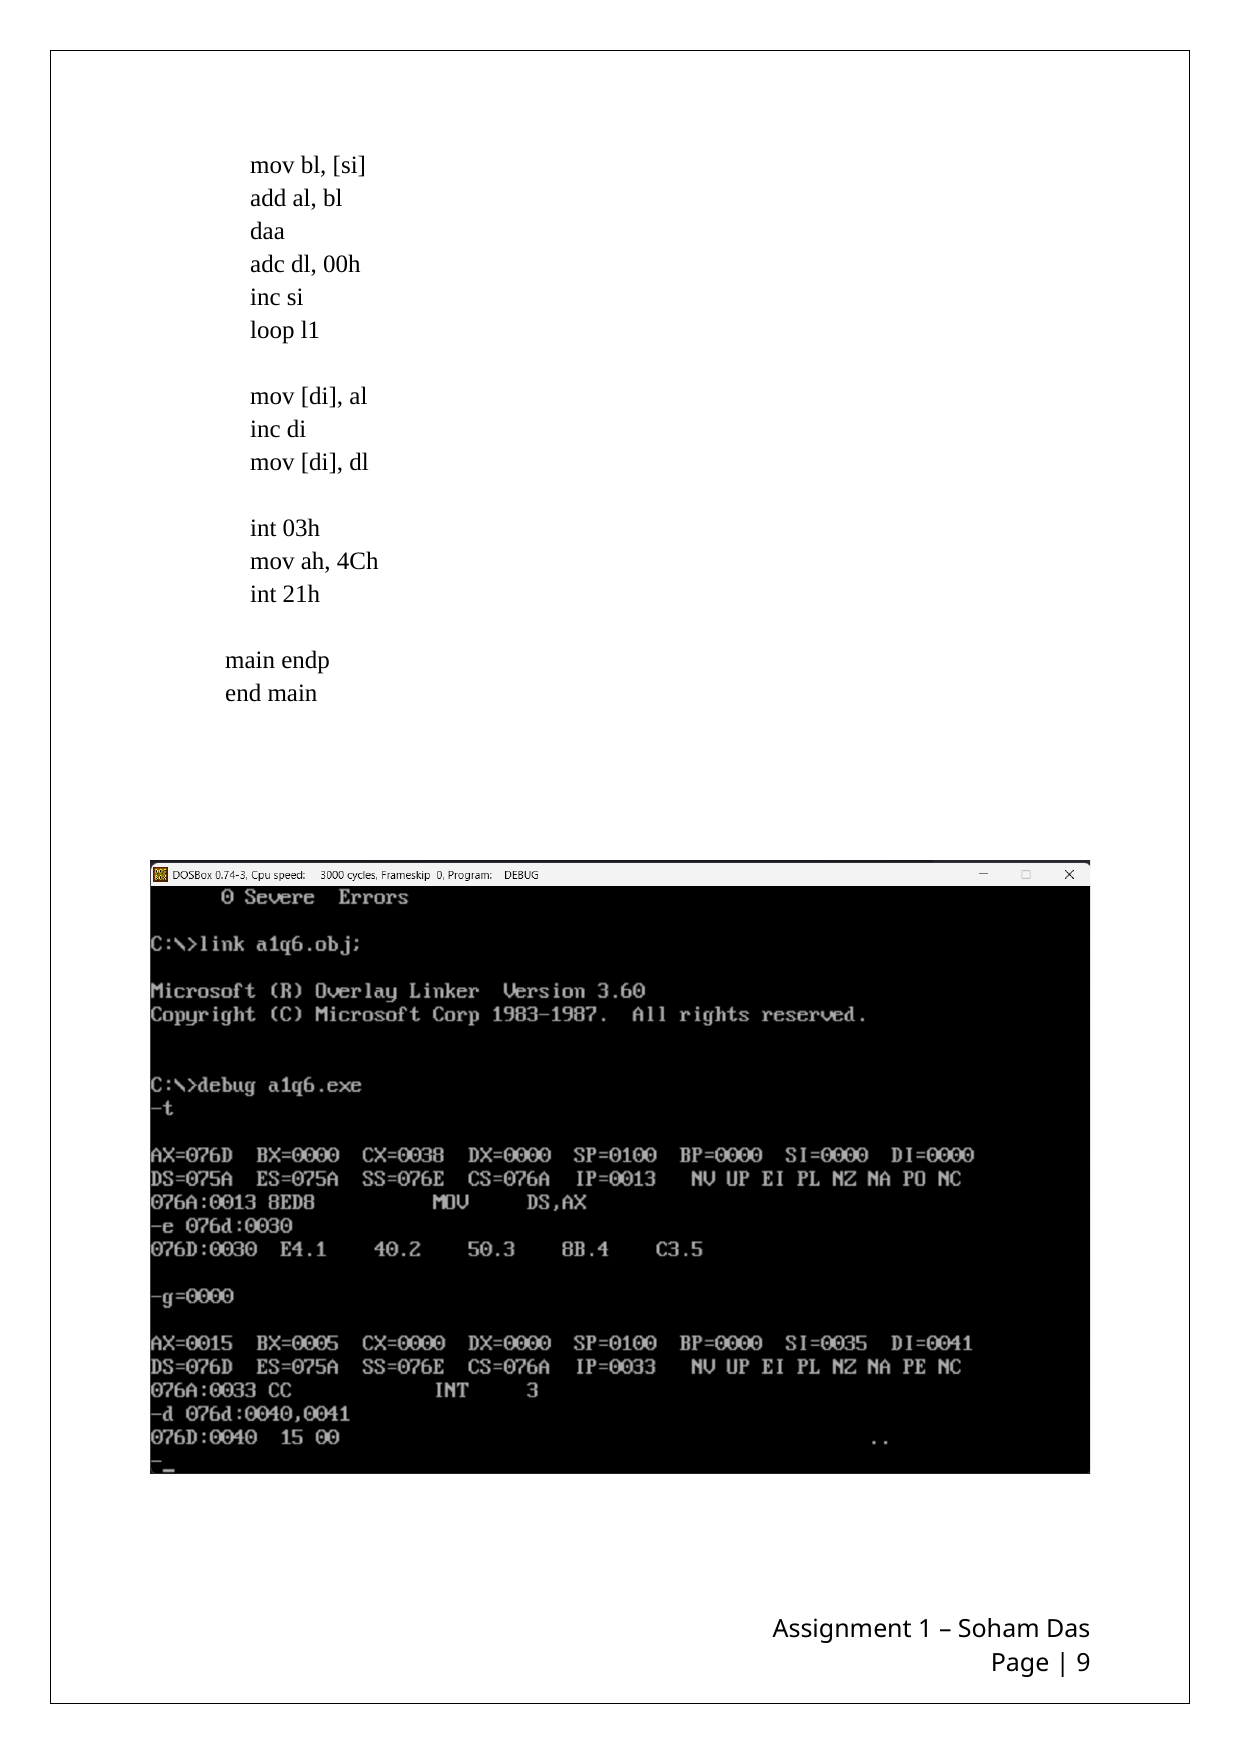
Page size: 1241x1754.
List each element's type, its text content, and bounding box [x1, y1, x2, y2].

list mov [di], dl [225, 447, 1090, 476]
list main endp [225, 645, 1090, 674]
list end main [225, 678, 1090, 707]
list loop l1 [225, 315, 1090, 344]
list int 21h [225, 579, 1090, 608]
picture [150, 860, 1091, 1474]
list add al, bl [225, 183, 1090, 212]
list mov [di], al [225, 381, 1090, 410]
list mov bl, [si] [225, 150, 1090, 179]
list adc dl, 00h [225, 249, 1090, 278]
list daa [225, 216, 1090, 245]
list inc di [225, 414, 1090, 443]
list int 03h [225, 513, 1090, 542]
list mov ah, 4Ch [225, 546, 1090, 575]
list inc si [225, 282, 1090, 311]
